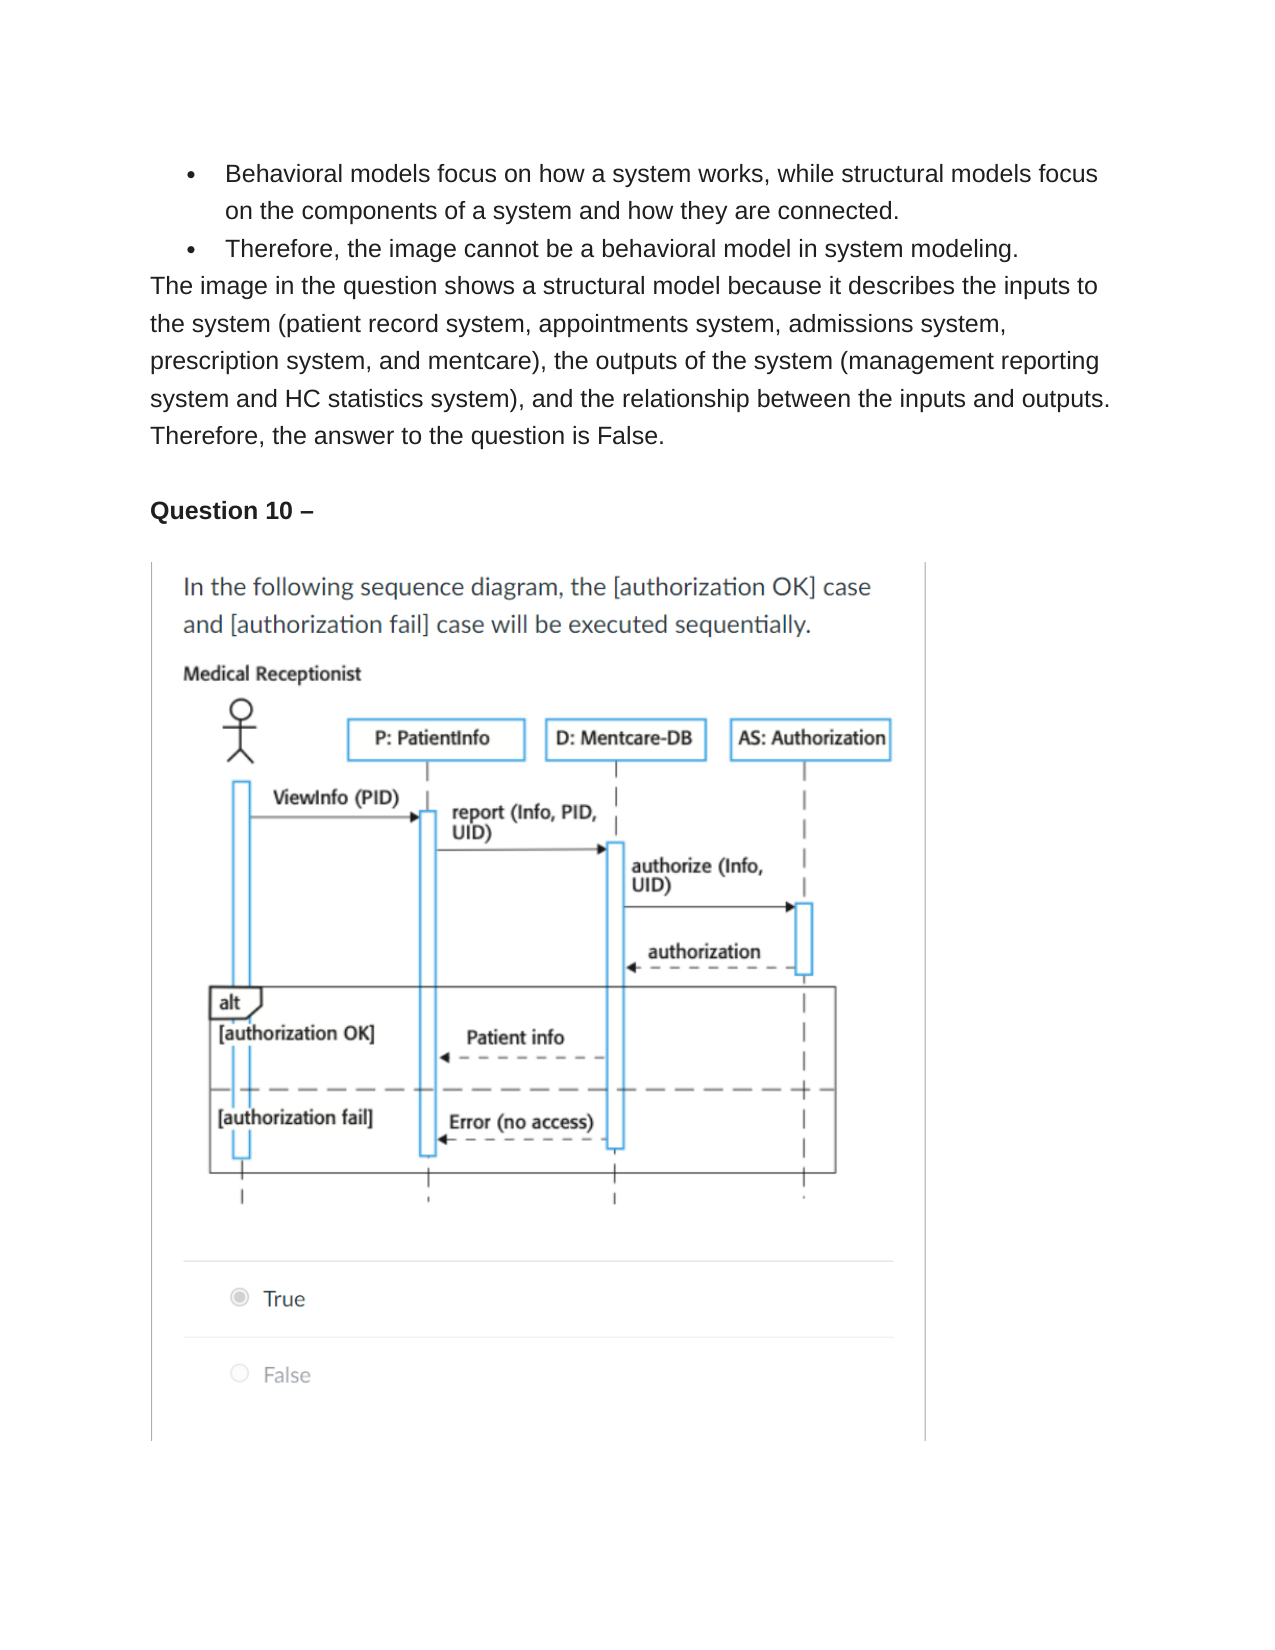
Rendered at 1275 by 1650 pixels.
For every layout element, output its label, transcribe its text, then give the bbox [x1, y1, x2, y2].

list Behavioral models focus on how a system works, while structural models focus on the components of a system and how they are connected. [187, 150, 1125, 225]
text Therefore, the answer to the question is False. [150, 412, 1125, 450]
text The image in the question shows a structural model because it describes the inputs to the system (patient record system, appointments system, admissions system, prescription system, and mentcare), the outputs of the system (management reporting system and HC statistics system), and the relationship between the inputs and outputs. [150, 262, 1125, 412]
list Therefore, the image cannot be a behavioral model in system modeling. [187, 225, 1125, 262]
text Question 10 – [150, 487, 1125, 525]
picture [150, 562, 932, 1441]
